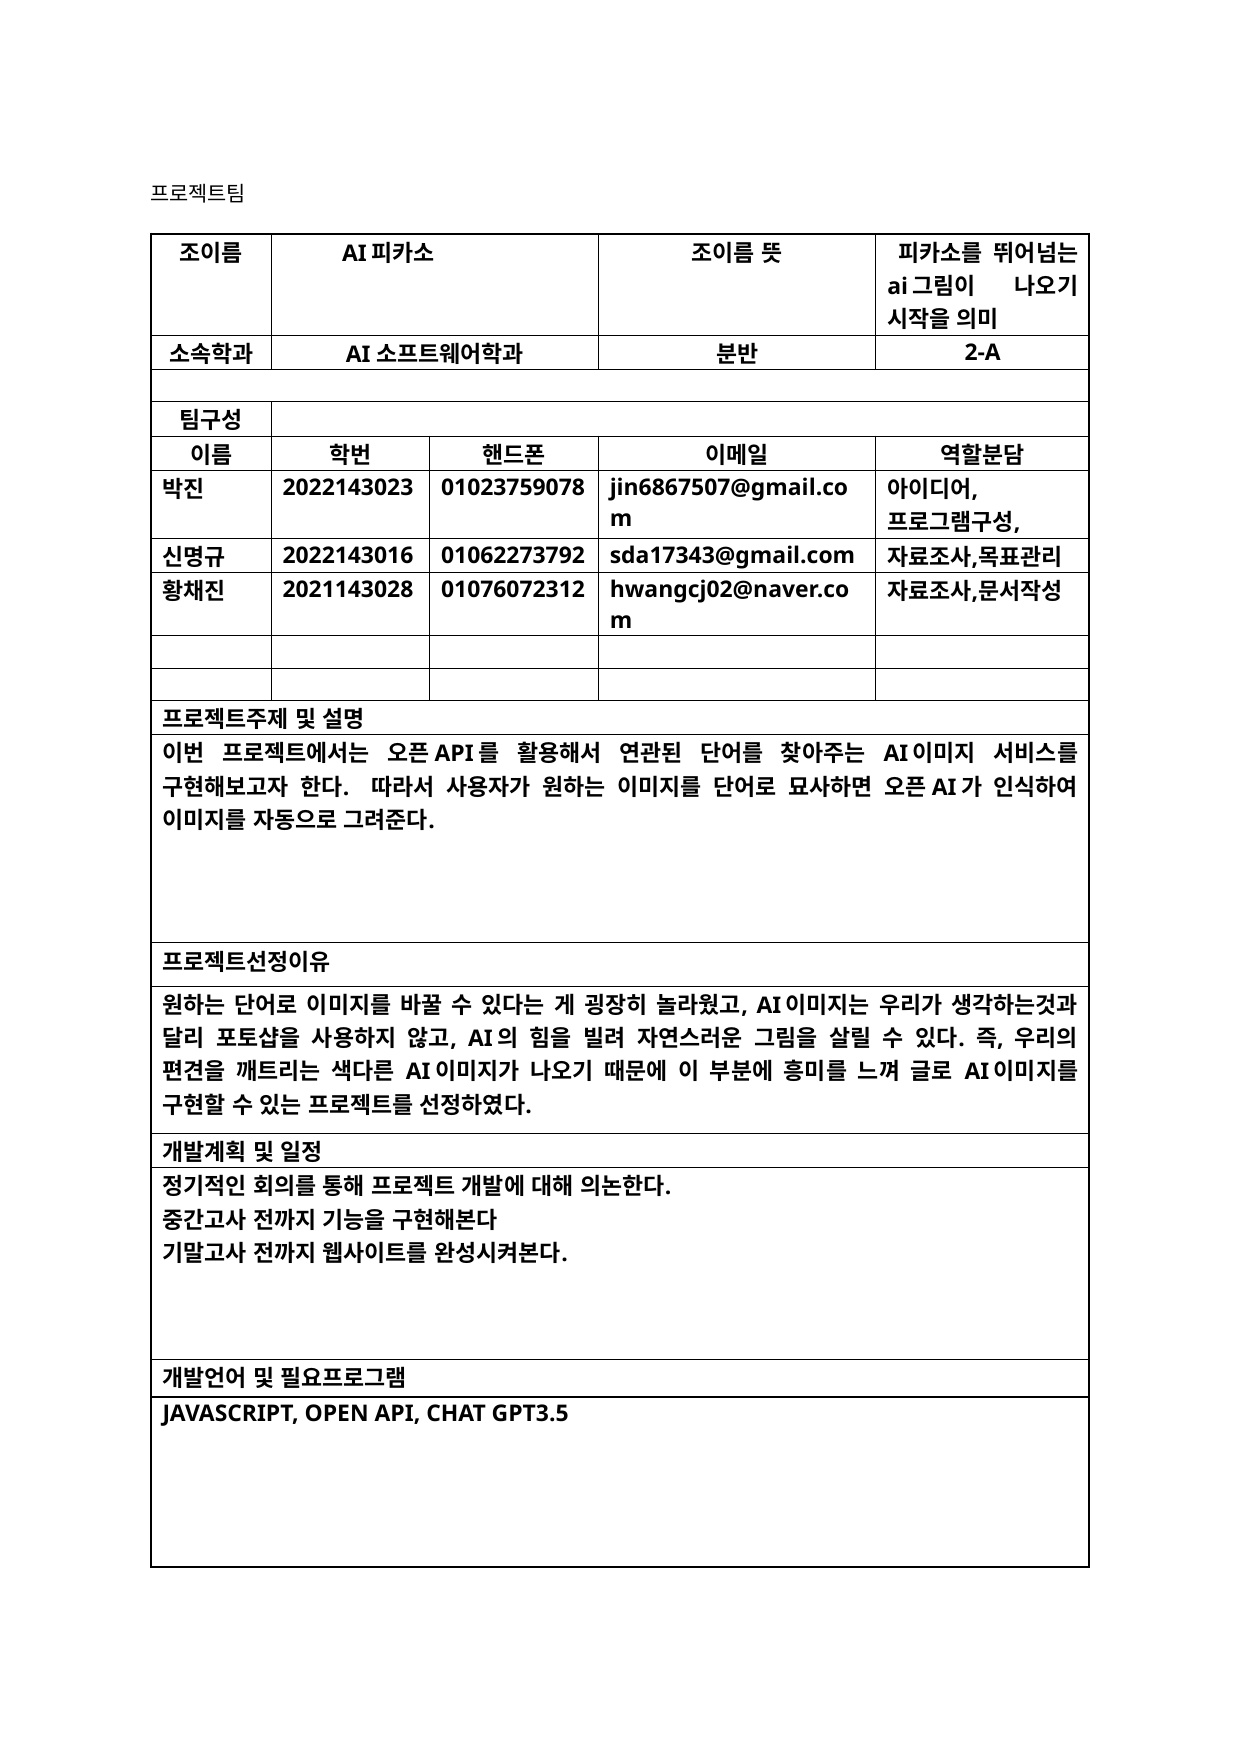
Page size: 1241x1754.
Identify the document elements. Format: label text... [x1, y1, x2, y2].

table_cell 2-A [876, 336, 1088, 369]
table_cell [876, 636, 1088, 668]
table_cell 2022143023 [272, 471, 429, 537]
table_cell 역할분담 [876, 437, 1088, 470]
table_cell sda17343@gmail.com [599, 539, 875, 572]
table_cell 개발계획 및 일정 [152, 1134, 1088, 1167]
table_cell 학번 [272, 437, 429, 470]
table_cell 정기적인 회의를 통해 프로젝트 개발에 대해 의논한다. 중간고사 전까지 기능을 구현해본다 기말고사 전까지 웹사이트를 완성시켜본다. [152, 1168, 1088, 1358]
table_cell [152, 370, 1088, 401]
table_cell 황채진 [152, 573, 271, 635]
table_cell 01023759078 [430, 471, 598, 537]
table_header 피카소를 뛰어넘는 ai그림이 나오기 시작을 의미 [876, 235, 1088, 334]
table_cell [272, 669, 429, 700]
table_cell AI 소프트웨어학과 [272, 336, 598, 369]
table_cell [152, 669, 271, 700]
text 프로젝트팀 [150, 177, 1090, 207]
table_cell [599, 636, 875, 668]
table_cell [272, 636, 429, 668]
table_cell 이메일 [599, 437, 875, 470]
table_cell 2022143016 [272, 539, 429, 572]
table_header 조이름 [152, 235, 271, 334]
table_cell 이번 프로젝트에서는 오픈API를 활용해서 연관된 단어를 찾아주는 AI이미지 서비스를 구현해보고자 한다. 따라서 사용자가 원하는 이미지를 단어로 묘사하면 오픈AI가 인식하여 이미지를 자동으로 그려준다. [152, 735, 1088, 942]
table_cell 프로젝트주제 및 설명 [152, 701, 1088, 734]
table_cell [599, 669, 875, 700]
table_cell hwangcj02@naver.com [599, 573, 875, 635]
table_cell 팀구성 [152, 402, 271, 436]
table_cell 신명규 [152, 539, 271, 572]
table_cell 핸드폰 [430, 437, 598, 470]
table_cell 소속학과 [152, 336, 271, 369]
table_cell 개발언어 및 필요프로그램 [152, 1360, 1088, 1396]
table_cell 01076072312 [430, 573, 598, 635]
table_cell jin6867507@gmail.com [599, 471, 875, 537]
table_cell 2021143028 [272, 573, 429, 635]
table_header AI피카소 [272, 235, 598, 334]
table_cell [152, 636, 271, 668]
table_cell 이름 [152, 437, 271, 470]
table_cell 아이디어,프로그램구성, [876, 471, 1088, 537]
table_cell 원하는 단어로 이미지를 바꿀 수 있다는 게 굉장히 놀라웠고, AI이미지는 우리가 생각하는것과 달리 포토샵을 사용하지 않고, AI의 힘을 빌려 자연스러운 그림을 살릴 수 있다. 즉, 우리의 편견을 깨트리는 색다른 AI이미지가 나오기 때문에 이 부분에 흥미를 느껴 글로 AI이미지를 구현할 수 있는 프로젝트를 선정하였다. [152, 987, 1088, 1133]
table_header 조이름 뜻 [599, 235, 875, 334]
table_cell [876, 669, 1088, 700]
table_cell 자료조사,문서작성 [876, 573, 1088, 635]
table_cell 분반 [599, 336, 875, 369]
table_cell JAVASCRIPT, OPEN API, CHAT GPT3.5 [152, 1398, 1088, 1566]
table_cell [430, 669, 598, 700]
table_cell [430, 636, 598, 668]
table_cell 박진 [152, 471, 271, 537]
table_cell 자료조사,목표관리 [876, 539, 1088, 572]
table_cell 01062273792 [430, 539, 598, 572]
table_cell [272, 402, 1088, 436]
table_cell 프로젝트선정이유 [152, 943, 1088, 986]
